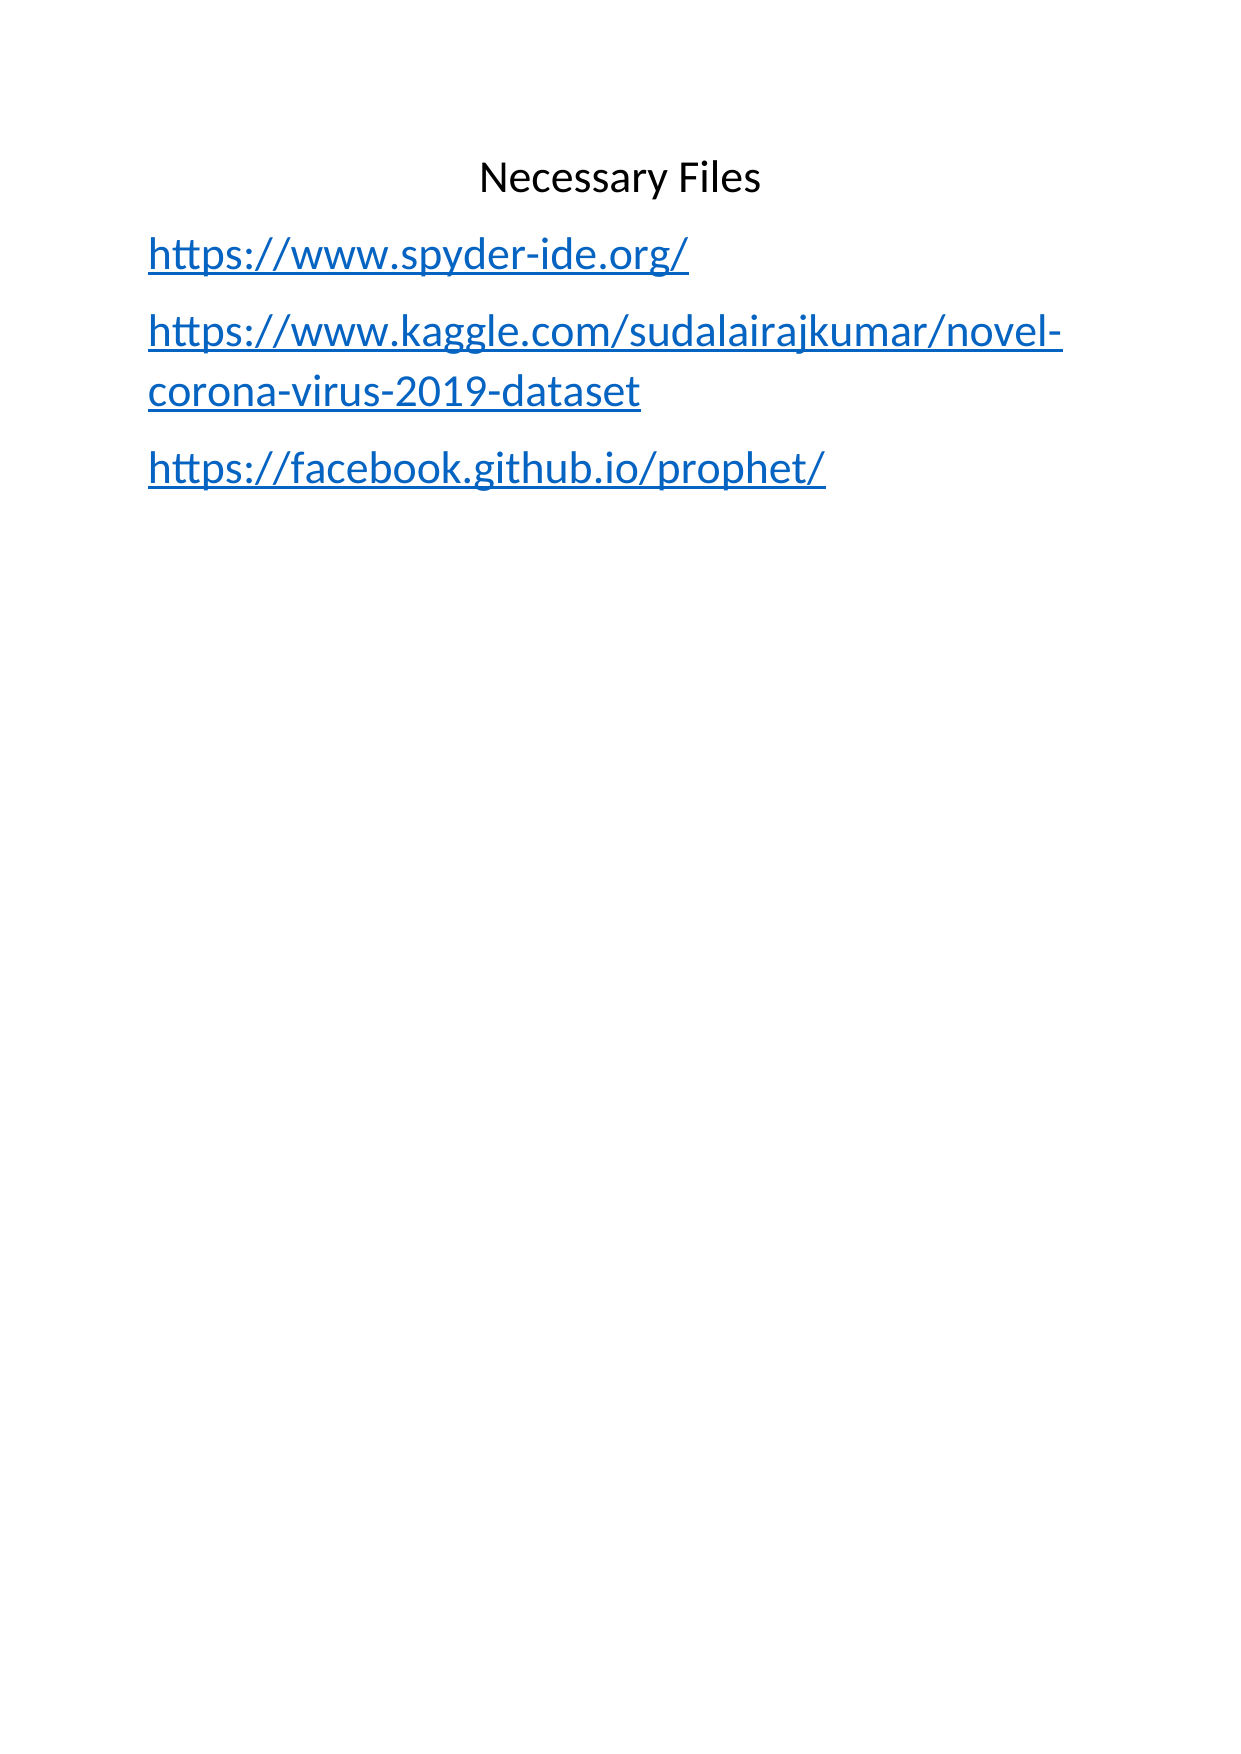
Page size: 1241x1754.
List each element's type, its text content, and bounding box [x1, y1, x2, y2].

text Necessary Files [148, 148, 1093, 203]
text https://www.kaggle.com/sudalairajkumar/novel-corona-virus-2019-dataset [148, 302, 1093, 418]
text https://facebook.github.io/prophet/ [148, 439, 1093, 495]
text https://www.spyder-ide.org/ [148, 224, 1093, 281]
